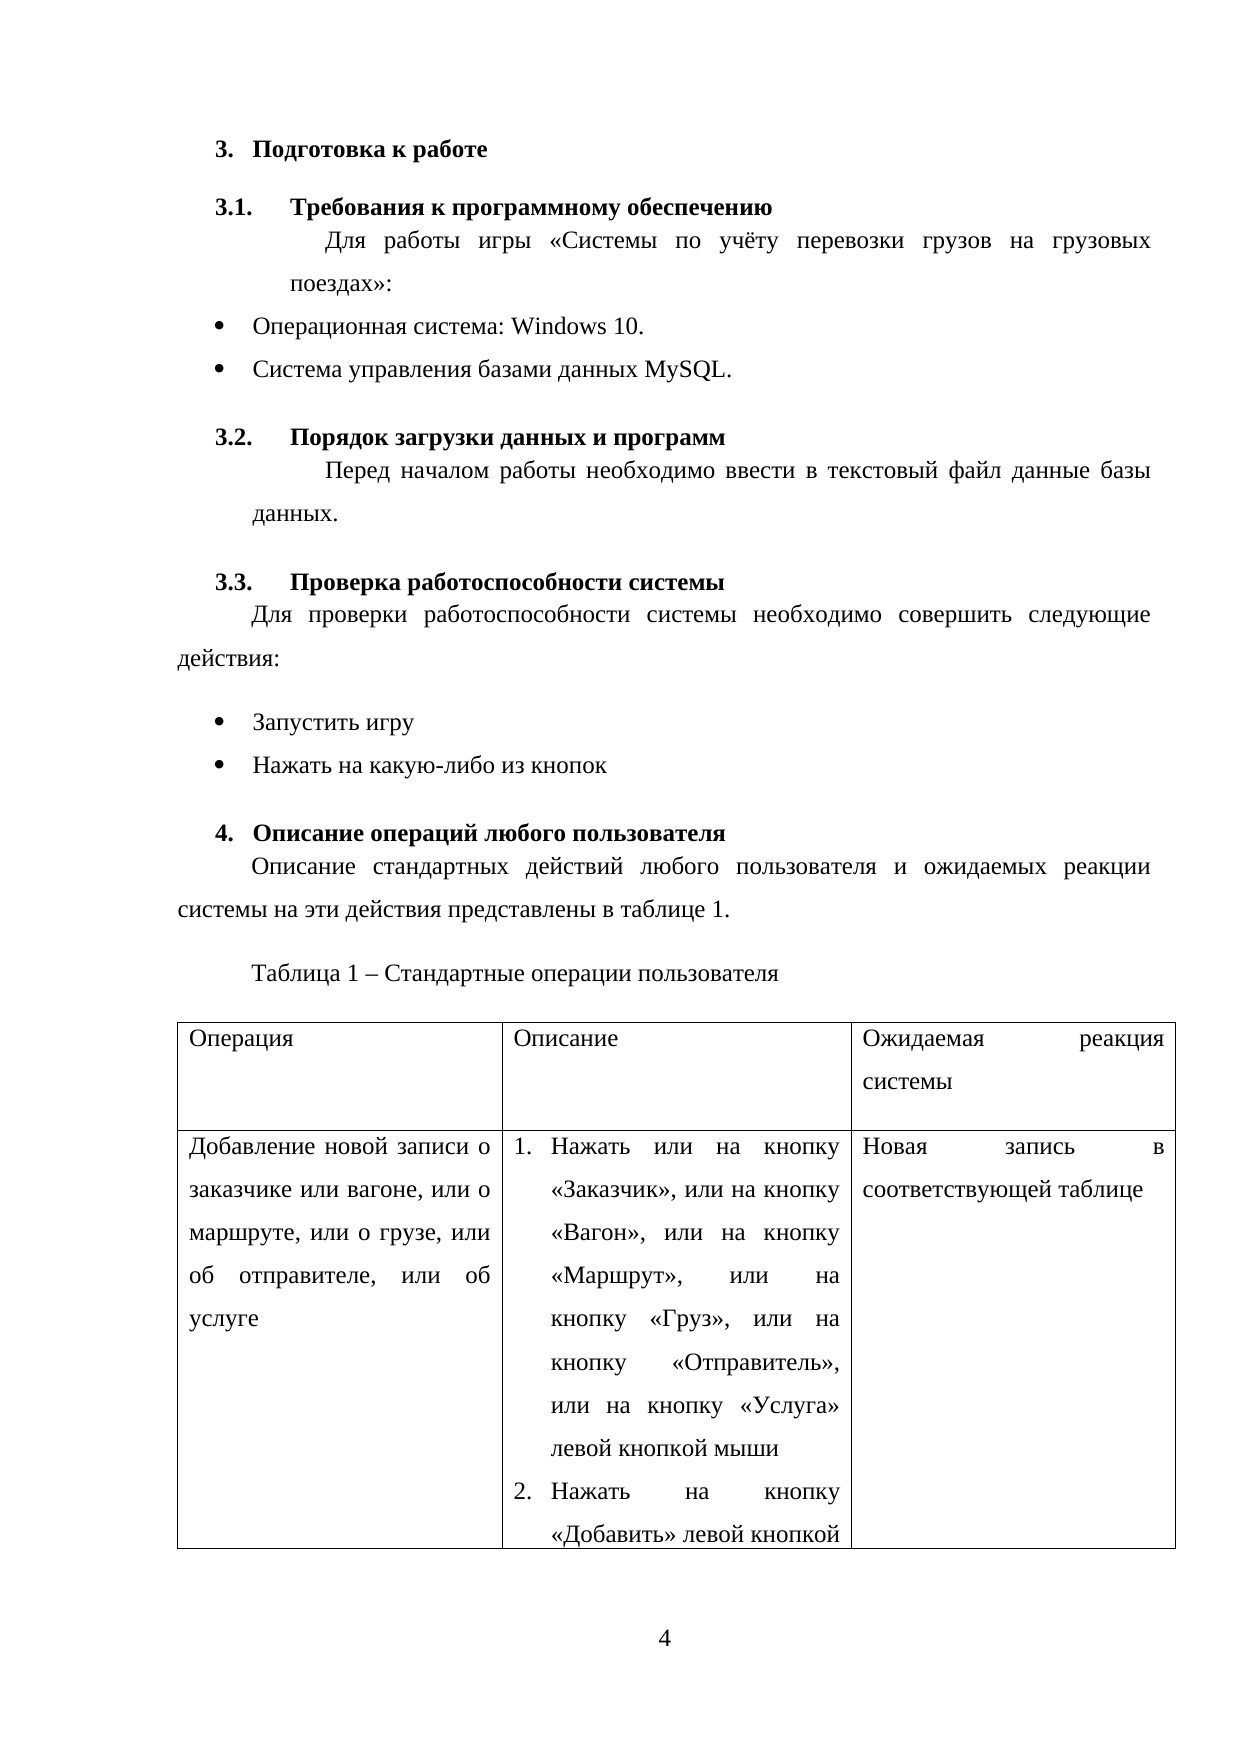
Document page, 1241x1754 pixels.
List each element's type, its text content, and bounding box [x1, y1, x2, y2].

text Для проверки работоспособности системы необходимо совершить следующие действия: [177, 599, 1152, 671]
table_header Операция [178, 1023, 502, 1130]
subtitle Описание операций любого пользователя [215, 818, 1152, 847]
text Таблица 1 – Стандартные операции пользователя [177, 958, 1152, 987]
subtitle Подготовка к работе [215, 134, 1152, 162]
table_header Ожидаемая реакция системы [852, 1023, 1175, 1130]
list Запустить игру [215, 707, 1152, 735]
list Для работы игры «Системы по учёту перевозки грузов на грузовых поездах»: [290, 225, 1152, 297]
list Нажать на какую-либо из кнопок [215, 750, 1152, 778]
subtitle Проверка работоспособности системы [215, 567, 1152, 595]
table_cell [852, 1131, 1175, 1548]
list Перед началом работы необходимо ввести в текстовый файл данные базы данных. [252, 455, 1152, 527]
subtitle Порядок загрузки данных и программ [215, 422, 1152, 451]
subtitle Требования к программному обеспечению [215, 192, 1152, 221]
list Система управления базами данных MySQL. [215, 354, 1152, 383]
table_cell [178, 1131, 502, 1548]
table_header Описание [503, 1023, 851, 1130]
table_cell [503, 1131, 851, 1548]
text Описание стандартных действий любого пользователя и ожидаемых реакции системы на эти действия представлены в таблице 1. [177, 851, 1152, 923]
list Операционная система: Windows 10. [215, 311, 1152, 340]
